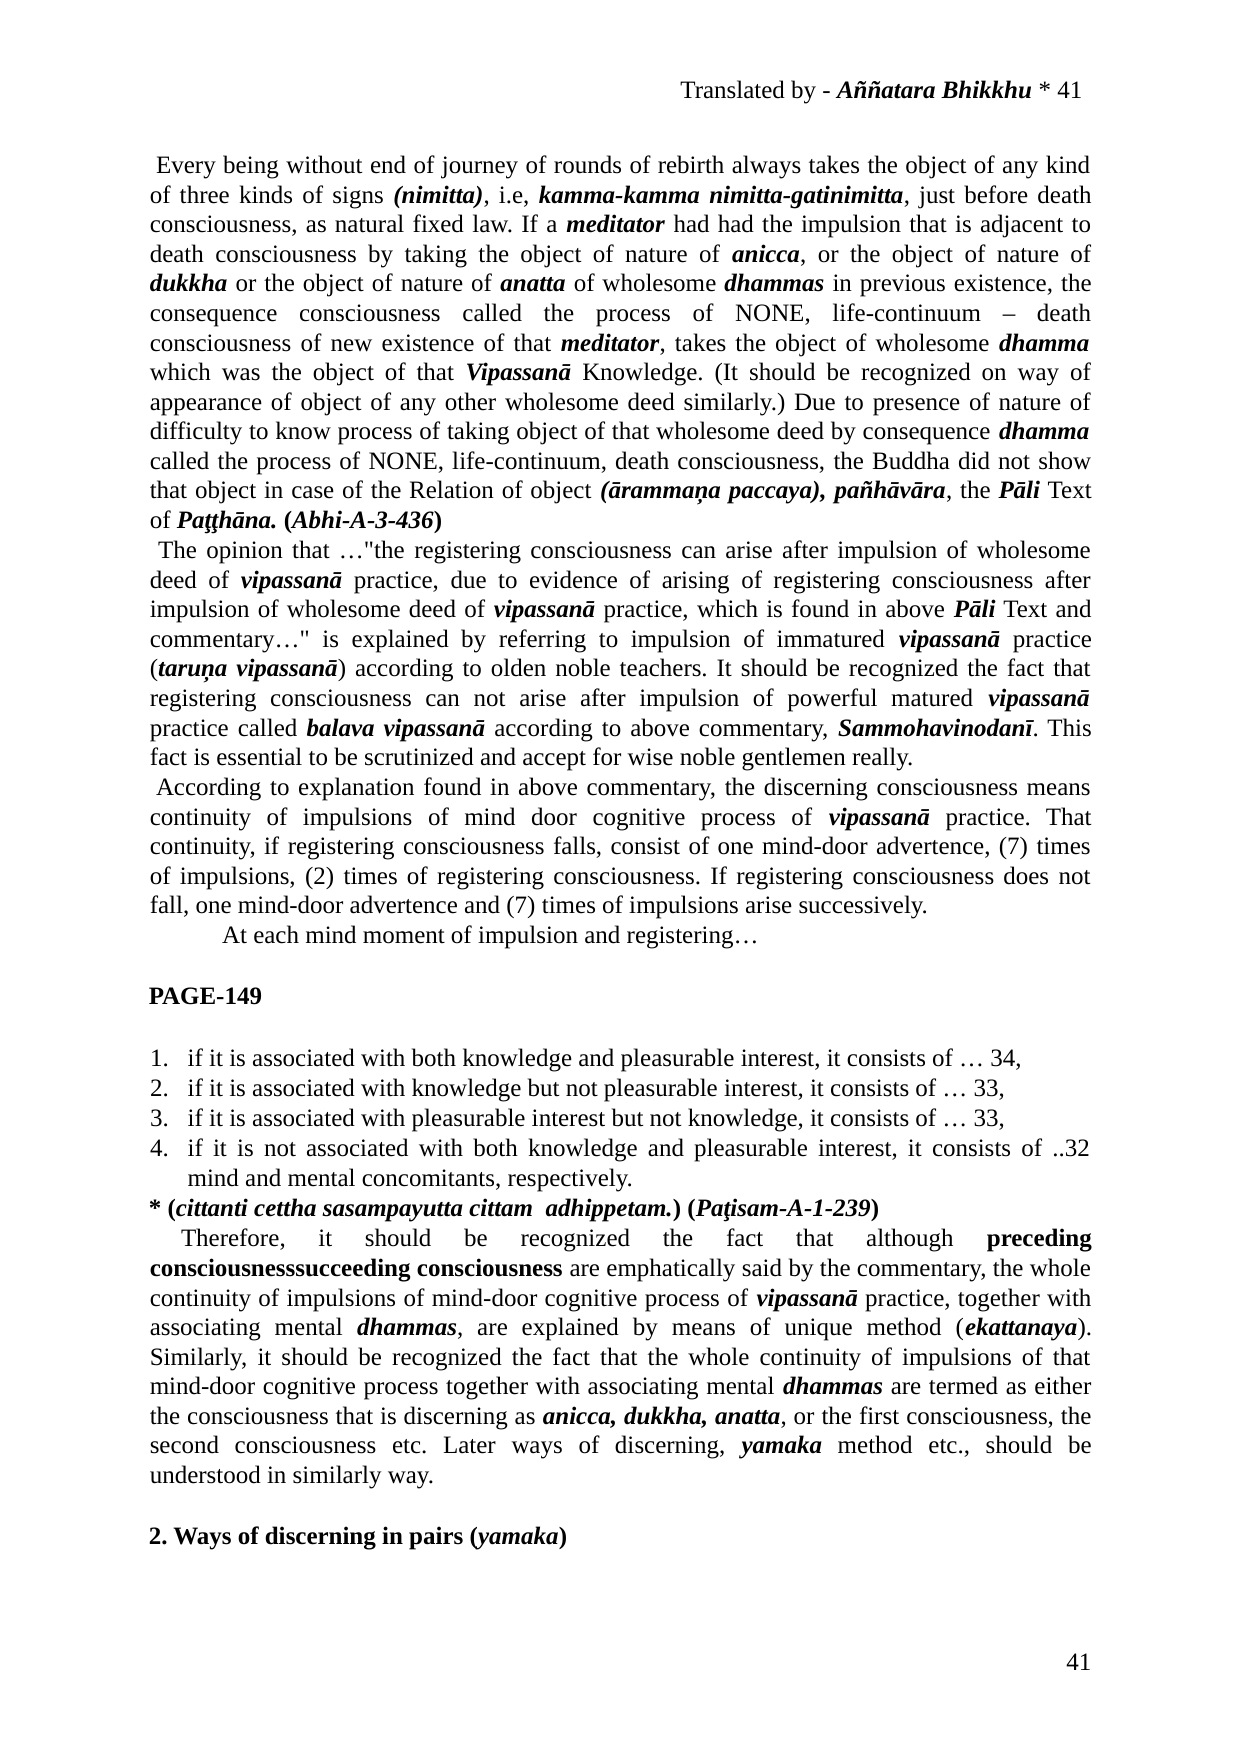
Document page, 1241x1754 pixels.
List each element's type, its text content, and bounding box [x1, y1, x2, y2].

text Therefore, it should be recognized the fact that although preceding consciousnesssucceeding consciousness are emphatically said by the commentary, the whole continuity of impulsions of mind-door cognitive process of vipassanā practice, together with associating mental dhammas, are explained by means of unique method (ekattanaya). Similarly, it should be recognized the fact that the whole continuity of impulsions of that mind-door cognitive process together with associating mental dhammas are termed as either the consciousness that is discerning as anicca, dukkha, anatta, or the first consciousness, the second consciousness etc. Later ways of discerning, yamaka method etc., should be understood in similarly way. [148, 1223, 1092, 1489]
text The opinion that …"the registering consciousness can arise after impulsion of wholesome deed of vipassanā practice, due to evidence of arising of registering consciousness after impulsion of wholesome deed of vipassanā practice, which is found in above Pāli Text and commentary…" is explained by referring to impulsion of immatured vipassanā practice (taruņa vipassanā) according to olden noble teachers. It should be recognized the fact that registering consciousness can not arise after impulsion of powerful matured vipassanā practice called balava vipassanā according to above commentary, Sammohavinodanī. This fact is essential to be scrutinized and accept for wise noble gentlemen really. [148, 535, 1092, 771]
subtitle PAGE-149 [148, 981, 1091, 1010]
subtitle 2. Ways of discerning in pairs (yamaka) [148, 1521, 1092, 1550]
list if it is associated with both knowledge and pleasurable interest, it consists of … 34, [150, 1043, 1092, 1072]
list if it is associated with knowledge but not pleasurable interest, it consists of … 33, [150, 1073, 1092, 1102]
text According to explanation found in above commentary, the discerning consciousness means continuity of impulsions of mind door cognitive process of vipassanā practice. That continuity, if registering consciousness falls, consist of one mind-door advertence, (7) times of impulsions, (2) times of registering consciousness. If registering consciousness does not fall, one mind-door advertence and (7) times of impulsions arise successively. [148, 772, 1092, 919]
subtitle * (cittanti cettha sasampayutta cittam adhippetam.) (Paţisam-A-1-239) [148, 1193, 1092, 1221]
list if it is not associated with both knowledge and pleasurable interest, it consists of ..32 mind and mental concomitants, respectively. [150, 1133, 1092, 1191]
list if it is associated with pleasurable interest but not knowledge, it consists of … 33, [150, 1103, 1092, 1132]
text At each mind moment of impulsion and registering… [148, 920, 1092, 949]
text Every being without end of journey of rounds of rebirth always takes the object of any kind of three kinds of signs (nimitta), i.e, kamma-kamma nimitta-gatinimitta, just before death consciousness, as natural fixed law. If a meditator had had the impulsion that is adjacent to death consciousness by taking the object of nature of anicca, or the object of nature of dukkha or the object of nature of anatta of wholesome dhammas in previous existence, the consequence consciousness called the process of NONE, life-continuum – death consciousness of new existence of that meditator, takes the object of wholesome dhamma which was the object of that Vipassanā Knowledge. (It should be recognized on way of appearance of object of any other wholesome deed similarly.) Due to presence of nature of difficulty to know process of taking object of that wholesome deed by consequence dhamma called the process of NONE, life-continuum, death consciousness, the Buddha did not show that object in case of the Relation of object (ārammaņa paccaya), pañhāvāra, the Pāli Text of Paţţhāna. (Abhi-A-3-436) [148, 150, 1092, 534]
